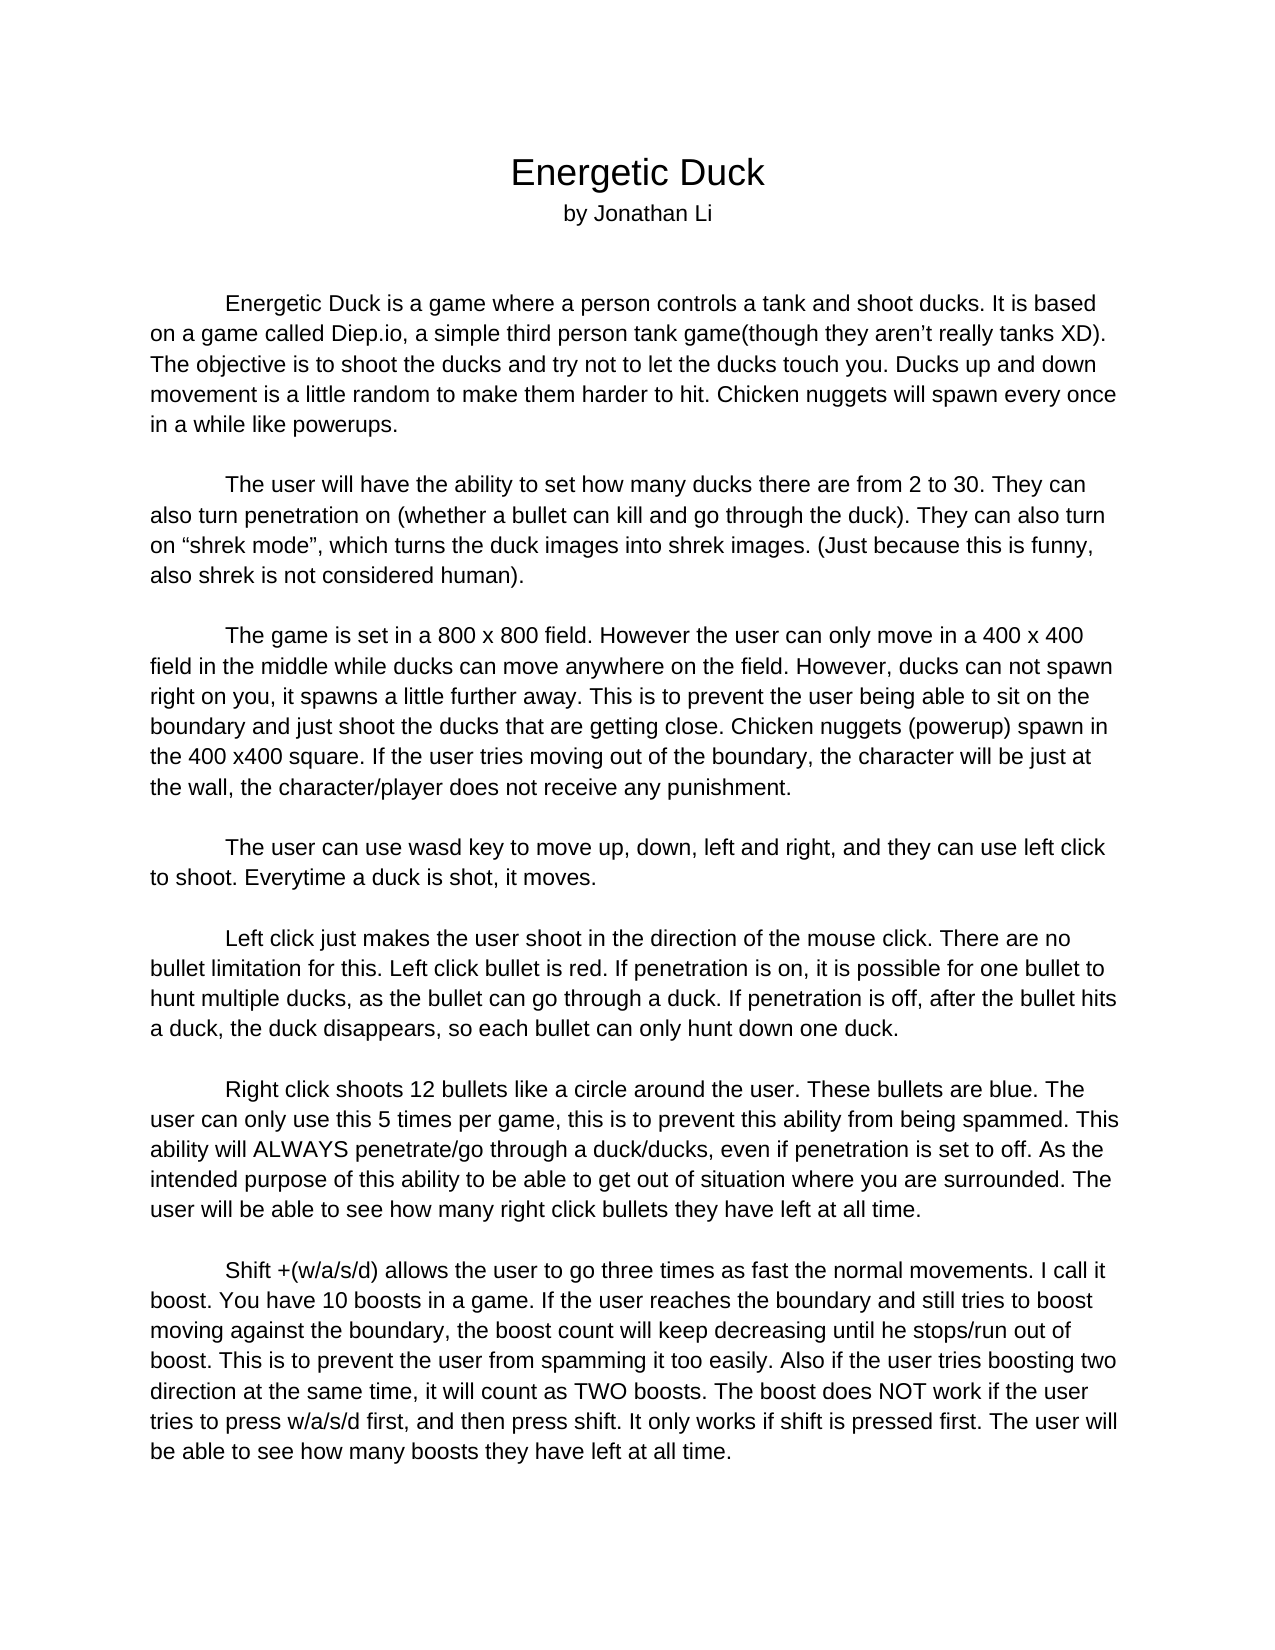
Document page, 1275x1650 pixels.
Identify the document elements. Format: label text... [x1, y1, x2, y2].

text Right click shoots 12 bullets like a circle around the user. These bullets are blue. The user can only use this 5 times per game, this is to prevent this ability from being spammed. This ability will ALWAYS penetrate/go through a duck/ducks, even if penetration is set to off. As the intended purpose of this ability to be able to get out of situation where you are surrounded. The user will be able to see how many right click bullets they have left at all time. [150, 1076, 1125, 1223]
text The game is set in a 800 x 800 field. However the user can only move in a 400 x 400 field in the middle while ducks can move anywhere on the field. However, ducks can not spawn right on you, it spawns a little further away. This is to prevent the user being able to sit on the boundary and just shoot the ducks that are getting close. Chicken nuggets (powerup) spawn in the 400 x400 square. If the user tries moving out of the boundary, the character will be just at the wall, the character/player does not receive any punishment. [150, 622, 1125, 800]
text by Jonathan Li [150, 199, 1125, 226]
text Energetic Duck [150, 150, 1125, 193]
text Shift +(w/a/s/d) allows the user to go three times as fast the normal movements. I call it boost. You have 10 boosts in a game. If the user reaches the boundary and still tries to boost moving against the boundary, the boost count will keep decreasing until he stops/run out of boost. This is to prevent the user from spamming it too easily. Also if the user tries boosting two direction at the same time, it will count as TWO boosts. The boost does NOT work if the user tries to press w/a/s/d first, and then press shift. It only works if shift is pressed first. The user will be able to see how many boosts they have left at all time. [150, 1257, 1125, 1464]
text The user will have the ability to set how many ducks there are from 2 to 30. They can also turn penetration on (whether a bullet can kill and go through the duck). They can also turn on “shrek mode”, which turns the duck images into shrek images. (Just because this is funny, also shrek is not considered human). [150, 471, 1125, 588]
text Energetic Duck is a game where a person controls a tank and shoot ducks. It is based on a game called Diep.io, a simple third person tank game(though they aren’t really tanks XD). The objective is to shoot the ducks and try not to let the ducks touch you. Ducks up and down movement is a little random to make them harder to hit. Chicken nuggets will spawn every once in a while like powerups. [150, 290, 1125, 437]
text The user can use wasd key to move up, down, left and right, and they can use left click to shoot. Everytime a duck is shot, it moves. [150, 834, 1125, 891]
text Left click just makes the user shoot in the direction of the mouse click. There are no bullet limitation for this. Left click bullet is red. If penetration is on, it is possible for one bullet to hunt multiple ducks, as the bullet can go through a duck. If penetration is off, after the bullet hits a duck, the duck disappears, so each bullet can only hunt down one duck. [150, 924, 1125, 1042]
